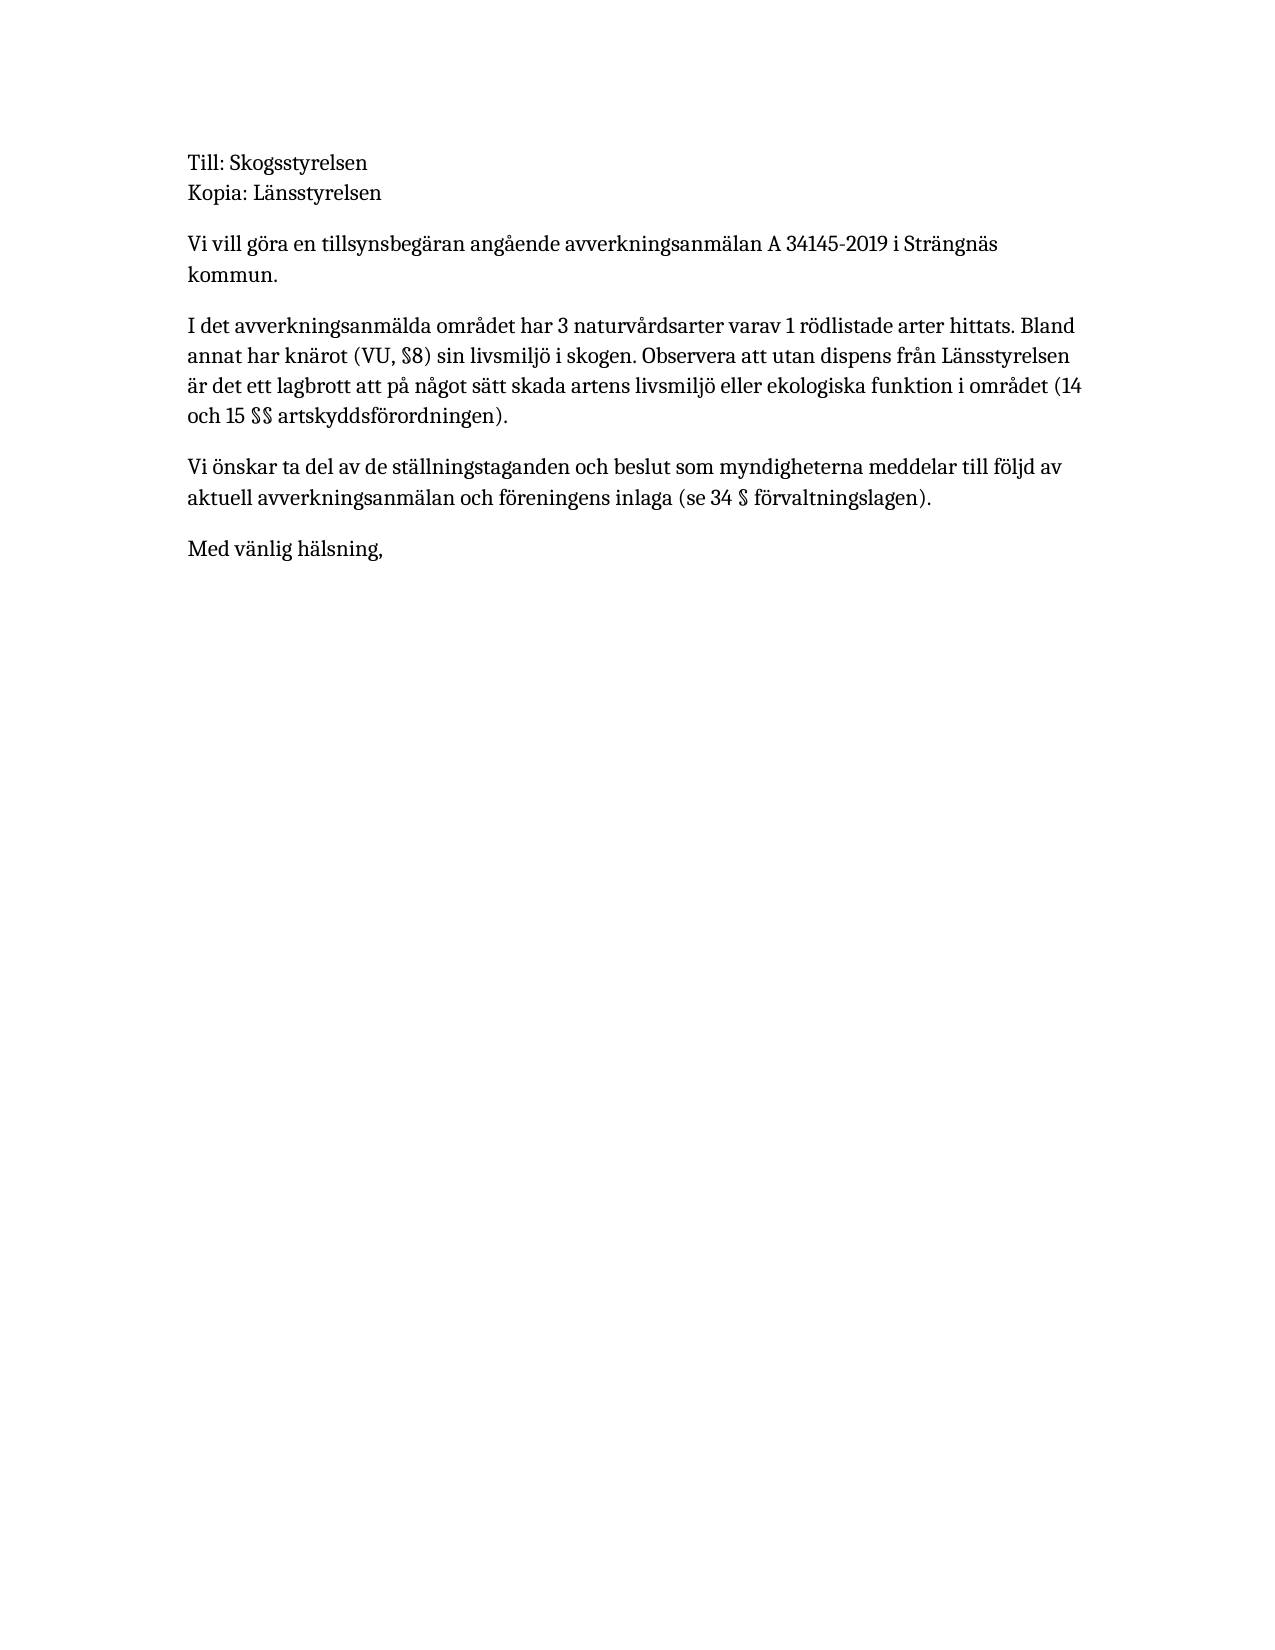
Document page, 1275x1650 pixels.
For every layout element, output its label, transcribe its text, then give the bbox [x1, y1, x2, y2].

text Vi vill göra en tillsynsbegäran angående avverkningsanmälan A 34145-2019 i Strängnäs kommun. [187, 231, 1087, 288]
text Till: Skogsstyrelsen Kopia: Länsstyrelsen [187, 150, 1087, 207]
text I det avverkningsanmälda området har 3 naturvårdsarter varav 1 rödlistade arter hittats. Bland annat har knärot (VU, §8) sin livsmiljö i skogen. Observera att utan dispens från Länsstyrelsen är det ett lagbrott att på något sätt skada artens livsmiljö eller ekologiska funktion i området (14 och 15 §§ artskyddsförordningen). [187, 312, 1087, 429]
text Vi önskar ta del av de ställningstaganden och beslut som myndigheterna meddelar till följd av aktuell avverkningsanmälan och föreningens inlaga (se 34 § förvaltningslagen). [187, 454, 1087, 511]
text Med vänlig hälsning, [187, 535, 1087, 592]
